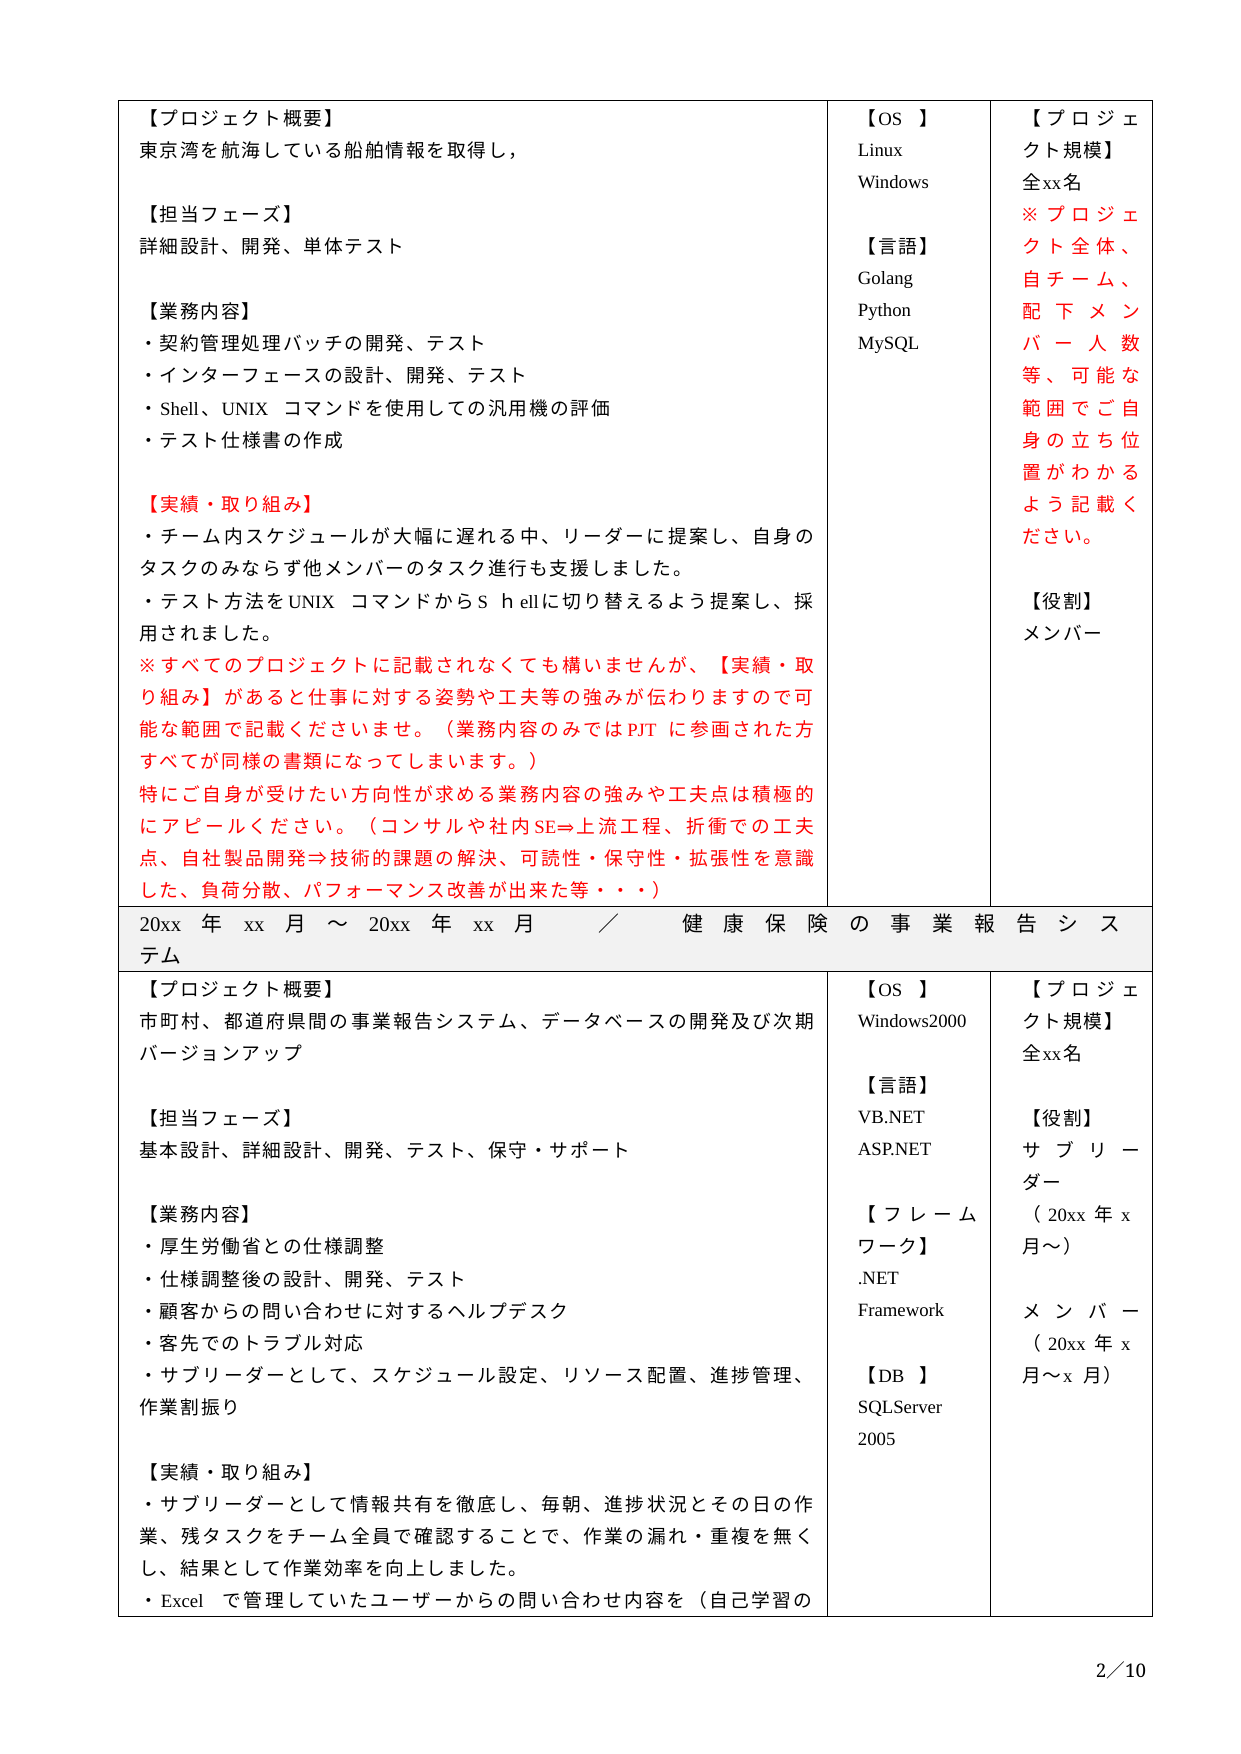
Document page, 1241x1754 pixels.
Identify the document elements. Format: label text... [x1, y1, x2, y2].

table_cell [828, 972, 990, 1616]
table_cell 【プロジェクト概要】 東京湾を航海している船舶情報を取得し， 【担当フェーズ】 詳細設計、開発、単体テスト 【業務内容】 ・契約管理処理バッチの開発、テスト ・インターフェースの設計、開発、テスト ・Shell、UNIXコマンドを使用しての汎用機の評価 ・テスト仕様書の作成 【実績・取り組み】 ・チーム内スケジュールが大幅に遅れる中、リーダーに提案し、自身のタスクのみならず他メンバーのタスク進行も支援しました。 ・テスト方法をUNIXコマンドからSｈellに切り替えるよう提案し、採用されました。 ※すべてのプロジェクトに記載されなくても構いませんが、【実績・取り組み】があると仕事に対する姿勢や工夫等の強みが伝わりますので可能な範囲で記載くださいませ。（業務内容のみではPJTに参画された方すべてが同様の書類になってしまいます。） 特にご自身が受けたい方向性が求める業務内容の強みや工夫点は積極的にアピールください。（コンサルや社内SE⇒上流工程、折衝での工夫点、自社製品開発⇒技術的課題の解決、可読性・保守性・拡張性を意識した、負荷分散、パフォーマンス改善が出来た等・・・） [119, 101, 827, 906]
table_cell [119, 972, 827, 1616]
table_cell 【OS】 Linux Windows 【言語】 Golang Python MySQL [828, 101, 990, 906]
table_cell 20xx年xx月～20xx年xx月 ／ 健康保険の事業報告システム [119, 907, 1152, 971]
table_cell 【プロジェクト規模】 全xx名 ※プロジェクト全体、自チーム、配下メンバー人数等、可能な範囲でご自身の立ち位置がわかるよう記載ください。 【役割】 メンバー [991, 101, 1152, 906]
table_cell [991, 972, 1152, 1616]
